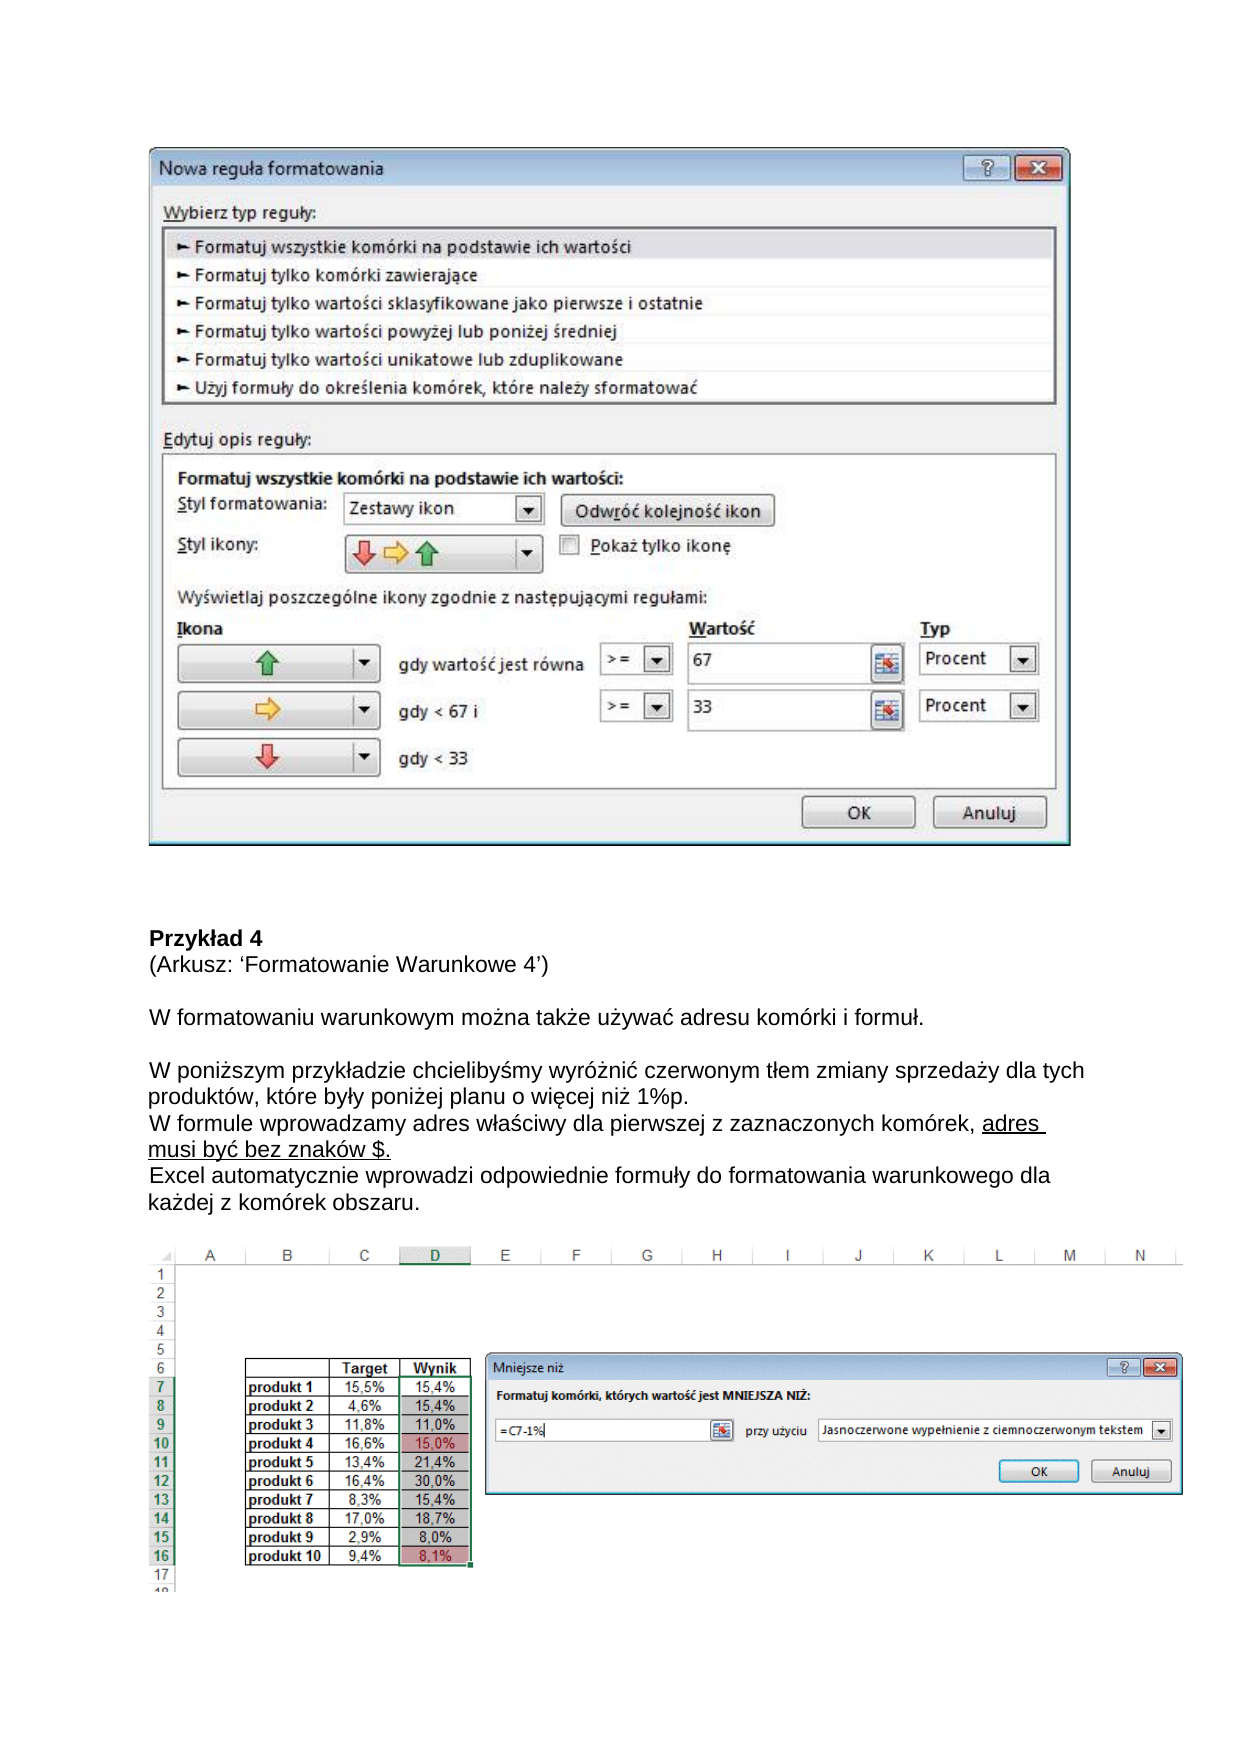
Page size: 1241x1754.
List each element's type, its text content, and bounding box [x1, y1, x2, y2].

text Przykład 4 [148, 925, 1093, 951]
text W formule wprowadzamy adres właściwy dla pierwszej z zaznaczonych komórek, adres musi być bez znaków $. [148, 1109, 1093, 1162]
picture [148, 147, 1071, 846]
text W poniższym przykładzie chcielibyśmy wyróżnić czerwonym tłem zmiany sprzedaży dla tych produktów, które były poniżej planu o więcej niż 1%p. [148, 1057, 1093, 1109]
text (Arkusz: ‘Formatowanie Warunkowe 4’) [148, 951, 1093, 978]
text Excel automatycznie wprowadzi odpowiednie formuły do formatowania warunkowego dla każdej z komórek obszaru. [148, 1162, 1093, 1215]
text W formatowaniu warunkowym można także używać adresu komórki i formuł. [148, 1004, 1093, 1031]
picture [148, 1241, 1184, 1592]
